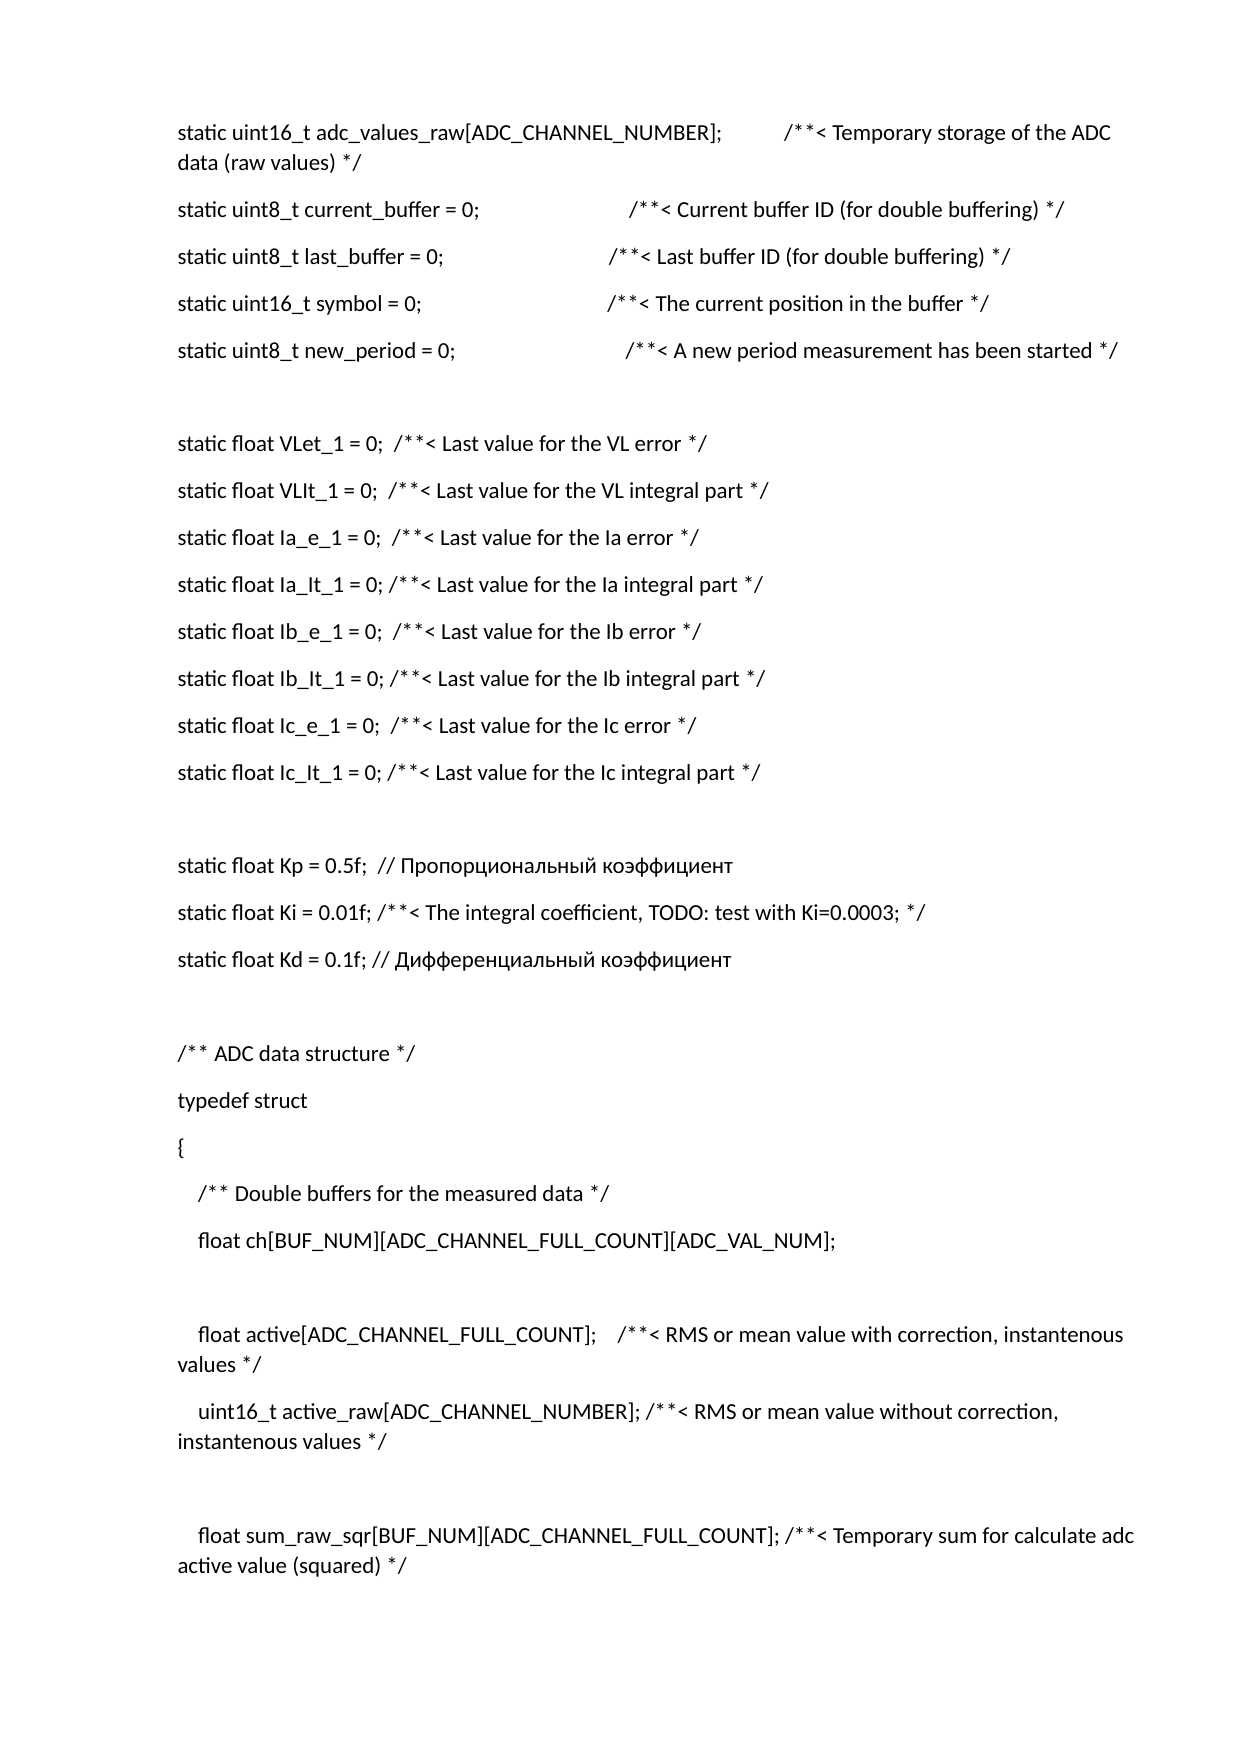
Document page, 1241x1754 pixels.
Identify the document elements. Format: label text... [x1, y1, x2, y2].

text static uint16_t adc_values_raw[ADC_CHANNEL_NUMBER]; /**< Temporary storage of the ADC data (raw values) */ [177, 118, 1152, 176]
text uint16_t active_raw[ADC_CHANNEL_NUMBER]; /**< RMS or mean value without correction, instantenous values */ [177, 1397, 1152, 1456]
text float active[ADC_CHANNEL_FULL_COUNT]; /**< RMS or mean value with correction, instantenous values */ [177, 1320, 1152, 1378]
text static uint8_t new_period = 0; /**< A new period measurement has been started */ [177, 336, 1152, 364]
text static uint8_t last_buffer = 0; /**< Last buffer ID (for double buffering) */ [177, 242, 1152, 270]
text static float Ib_e_1 = 0; /**< Last value for the Ib error */ [177, 617, 1152, 645]
text typedef struct [177, 1086, 1152, 1114]
text static float Ki = 0.01f; /**< The integral coefficient, TODO: test with Ki=0.0003; */ [177, 898, 1152, 926]
text static float Kp = 0.5f; // Пропорциональный коэффициент [177, 851, 1152, 879]
text static float Ia_e_1 = 0; /**< Last value for the Ia error */ [177, 523, 1152, 551]
text static float Kd = 0.1f; // Дифференциальный коэффициент [177, 945, 1152, 973]
text static float Ib_It_1 = 0; /**< Last value for the Ib integral part */ [177, 664, 1152, 692]
text static float Ic_It_1 = 0; /**< Last value for the Ic integral part */ [177, 758, 1152, 786]
text static uint8_t current_buffer = 0; /**< Current buffer ID (for double buffering) */ [177, 195, 1152, 223]
text static uint16_t symbol = 0; /**< The current position in the buffer */ [177, 289, 1152, 317]
text /** ADC data structure */ [177, 1039, 1152, 1067]
text static float VLIt_1 = 0; /**< Last value for the VL integral part */ [177, 476, 1152, 504]
text float sum_raw_sqr[BUF_NUM][ADC_CHANNEL_FULL_COUNT]; /**< Temporary sum for calculate adc active value (squared) */ [177, 1521, 1152, 1579]
text /** Double buffers for the measured data */ [177, 1179, 1152, 1208]
text float ch[BUF_NUM][ADC_CHANNEL_FULL_COUNT][ADC_VAL_NUM]; [177, 1226, 1152, 1254]
text { [177, 1133, 1152, 1161]
text static float VLet_1 = 0; /**< Last value for the VL error */ [177, 429, 1152, 458]
text static float Ia_It_1 = 0; /**< Last value for the Ia integral part */ [177, 570, 1152, 598]
text static float Ic_e_1 = 0; /**< Last value for the Ic error */ [177, 711, 1152, 739]
